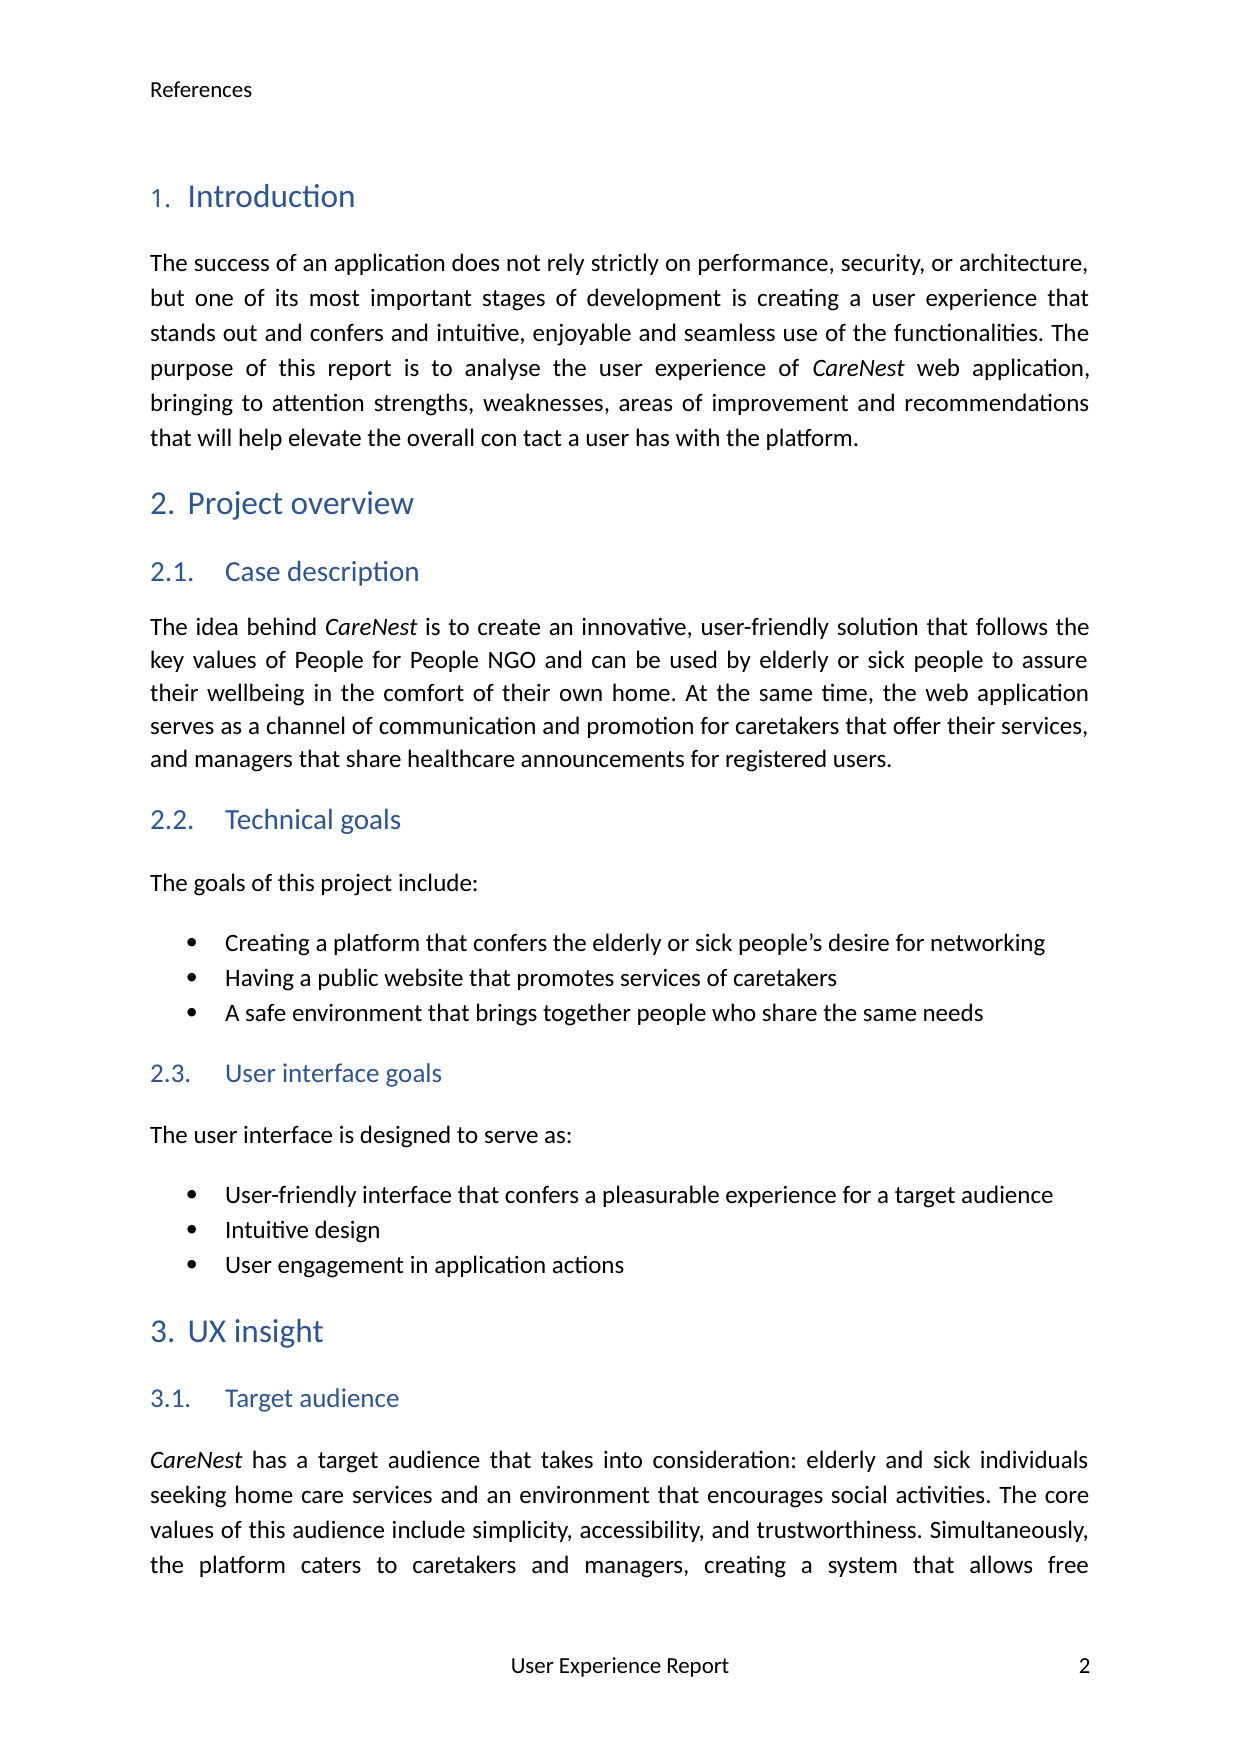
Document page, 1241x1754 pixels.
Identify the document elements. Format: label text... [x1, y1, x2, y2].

subtitle Project overview [150, 482, 1090, 522]
subtitle Target audience [150, 1381, 1090, 1414]
text The success of an application does not rely strictly on performance, security, or architecture, but one of its most important stages of development is creating a user experience that stands out and confers and intuitive, enjoyable and seamless use of the functionalities. The purpose of this report is to analyse the user experience of CareNest web application, bringing to attention strengths, weaknesses, areas of improvement and recommendations that will help elevate the overall con tact a user has with the platform. [150, 247, 1090, 452]
text The user interface is designed to serve as: [150, 1119, 1090, 1150]
subtitle Case description [150, 553, 1090, 589]
subtitle Introduction [150, 175, 1090, 216]
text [150, 1444, 1090, 1580]
list Intuitive design [187, 1214, 1090, 1245]
list A safe environment that brings together people who share the same needs [187, 997, 1090, 1027]
list User engagement in application actions [187, 1249, 1090, 1280]
list Creating a platform that confers the elderly or sick people’s desire for networking [187, 927, 1090, 957]
subtitle Technical goals [150, 801, 1090, 836]
text The idea behind CareNest is to create an innovative, user-friendly solution that follows the key values of People for People NGO and can be used by elderly or sick people to assure their wellbeing in the comfort of their own home. At the same time, the web application serves as a channel of communication and promotion for caretakers that offer their services, and managers that share healthcare announcements for registered users. [150, 611, 1090, 773]
list Having a public website that promotes services of caretakers [187, 962, 1090, 992]
subtitle UX insight [150, 1309, 1090, 1350]
subtitle User interface goals [150, 1057, 1090, 1090]
list User-friendly interface that confers a pleasurable experience for a target audience [187, 1179, 1090, 1210]
text The goals of this project include: [150, 867, 1090, 897]
